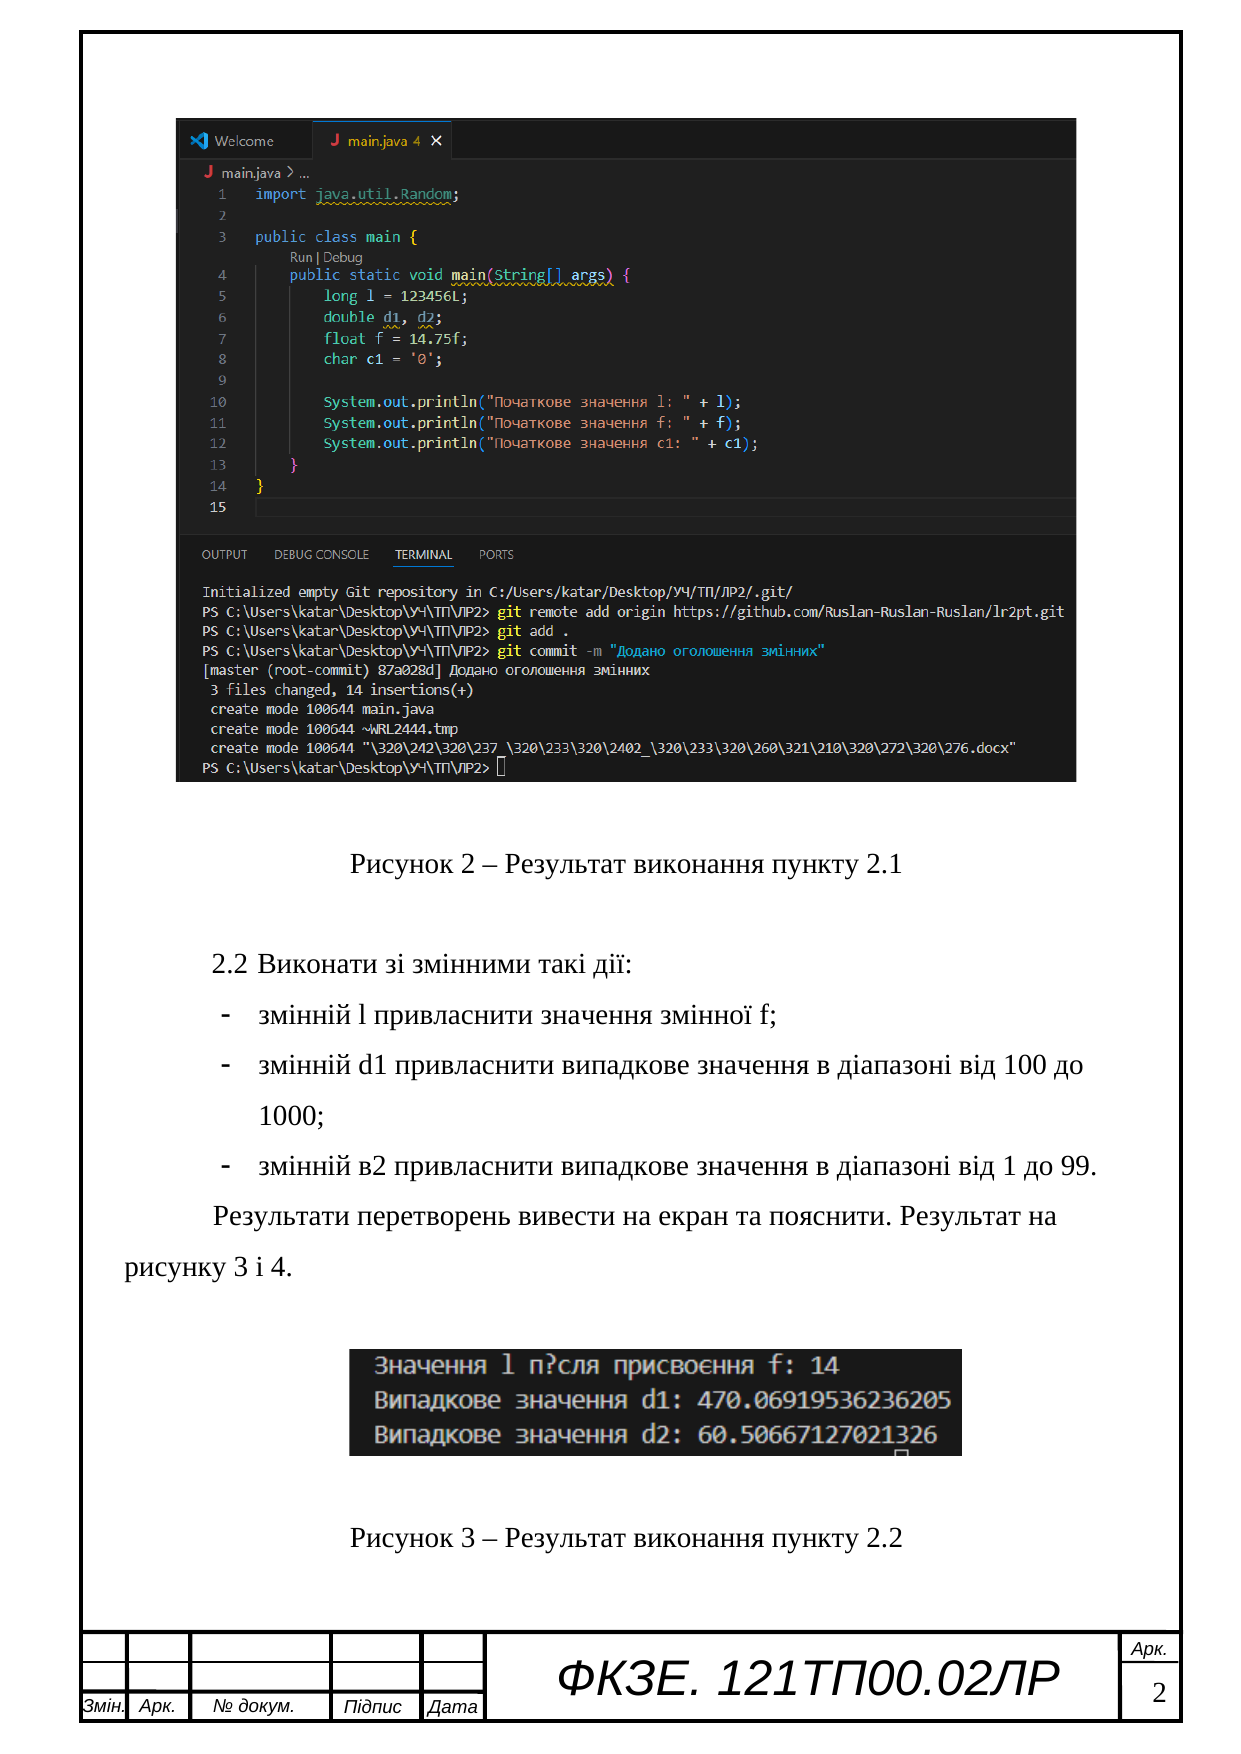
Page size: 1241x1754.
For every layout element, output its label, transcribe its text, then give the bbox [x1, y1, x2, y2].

list змінній l привласнити значення змінної f; [221, 997, 1128, 1030]
list Виконати зі змінними такі дії: [211, 946, 1128, 980]
text Рисунок 2 – Результат виконання пункту 2.1 [94, 846, 1128, 879]
picture [175, 118, 1077, 782]
list змінній в2 привласнити випадкове значення в діапазоні від 1 до 99. [221, 1148, 1128, 1182]
text Результати перетворень вивести на екран та пояснити. Результат на рисунку 3 і 4. [124, 1198, 1128, 1282]
text Рисунок 3 – Результат виконання пункту 2.2 [94, 1520, 1128, 1553]
picture [349, 1349, 962, 1456]
list змінній d1 привласнити випадкове значення в діапазоні від 100 до 1000; [221, 1047, 1128, 1131]
